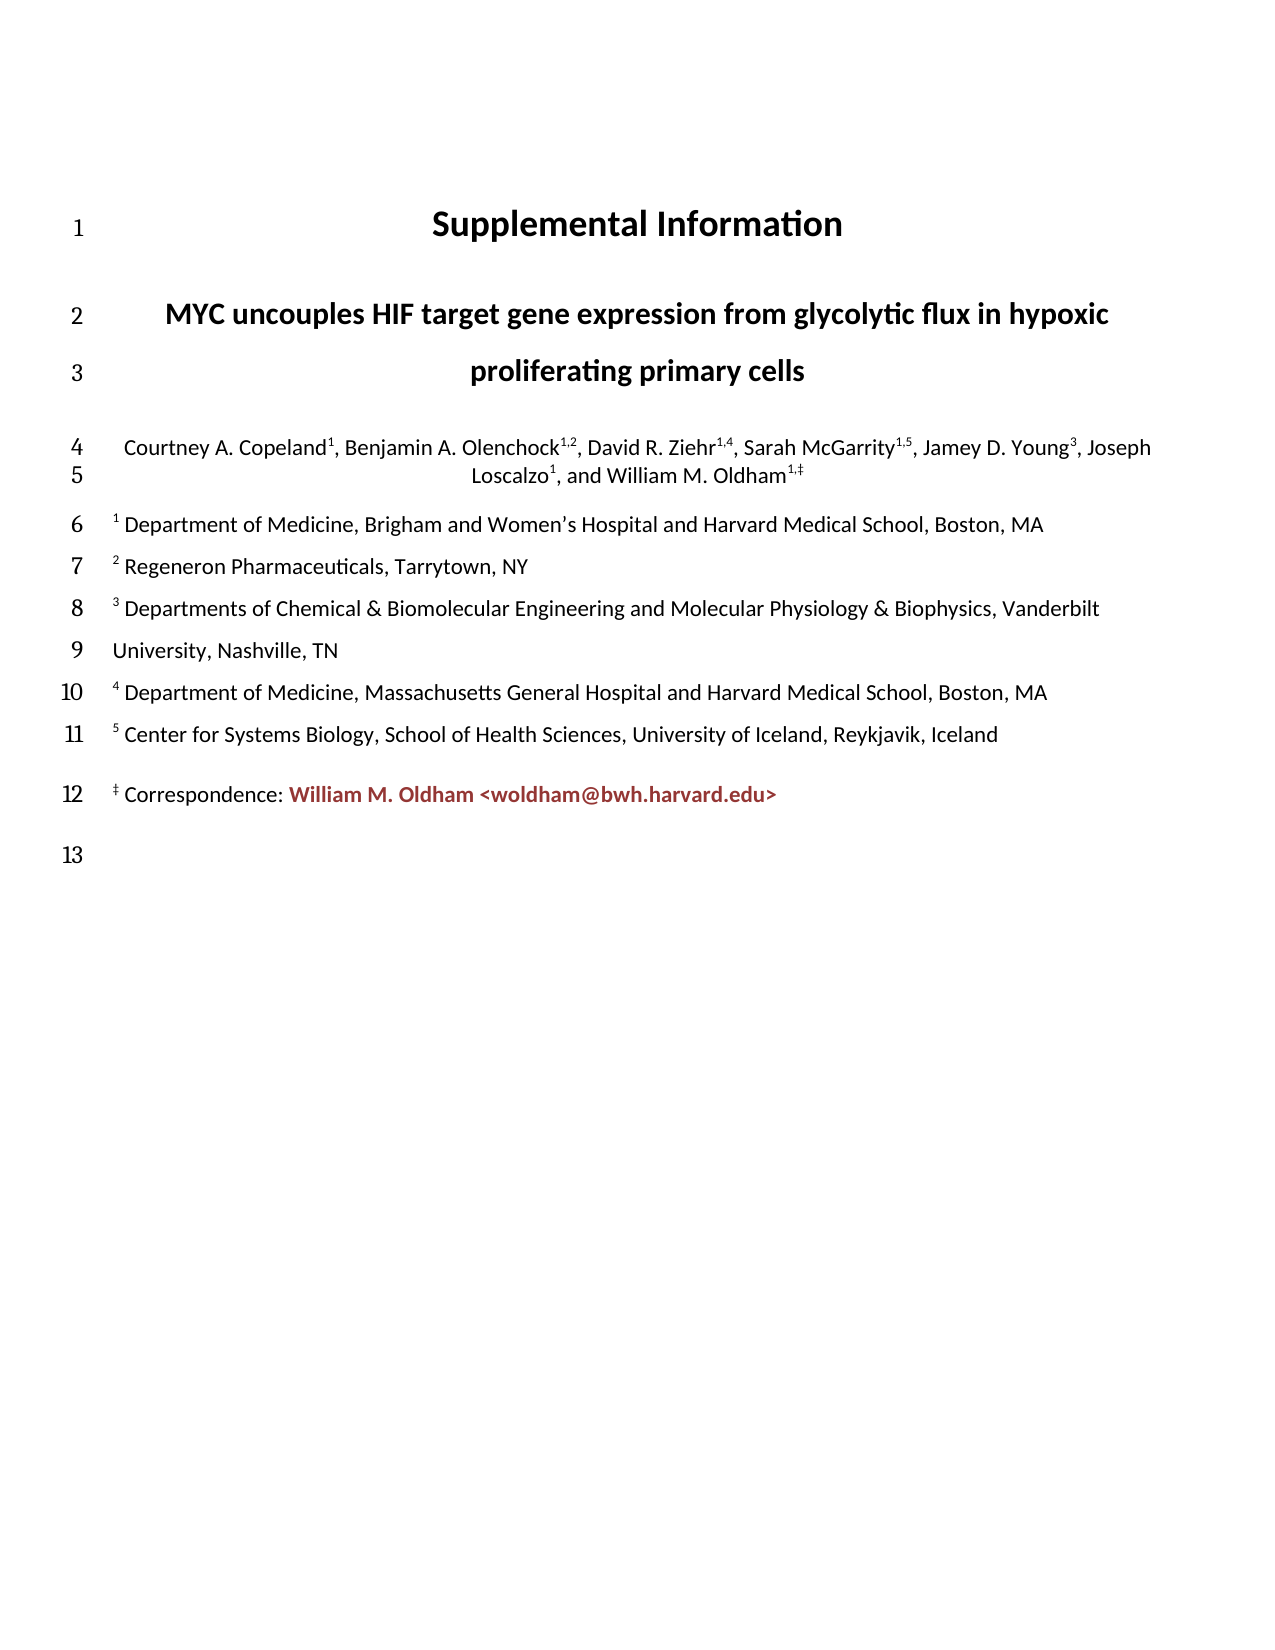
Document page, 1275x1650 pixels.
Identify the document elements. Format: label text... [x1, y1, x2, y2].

title Supplemental Information [112, 200, 1162, 246]
text ‡ Correspondence: William M. Oldham <> [112, 781, 1162, 809]
text 1 Department of Medicine, Brigham and Women’s Hospital and Harvard Medical School, Boston, MA 2 Regeneron Pharmaceuticals, Tarrytown, NY 3 Departments of Chemical & Biomolecular Engineering and Molecular Physiology & Biophysics, Vanderbilt University, Nashville, TN 4 Department of Medicine, Massachusetts General Hospital and Harvard Medical School, Boston, MA 5 Center for Systems Biology, School of Health Sciences, University of Iceland, Reykjavik, Iceland [112, 510, 1162, 748]
text Courtney A. Copeland1, Benjamin A. Olenchock1,2, David R. Ziehr1,4, Sarah McGarrity1,5, Jamey D. Young3, Joseph Loscalzo1, and William M. Oldham1,‡ [112, 433, 1162, 489]
subtitle MYC uncouples HIF target gene expression from glycolytic flux in hypoxic proliferating primary cells [112, 294, 1162, 389]
